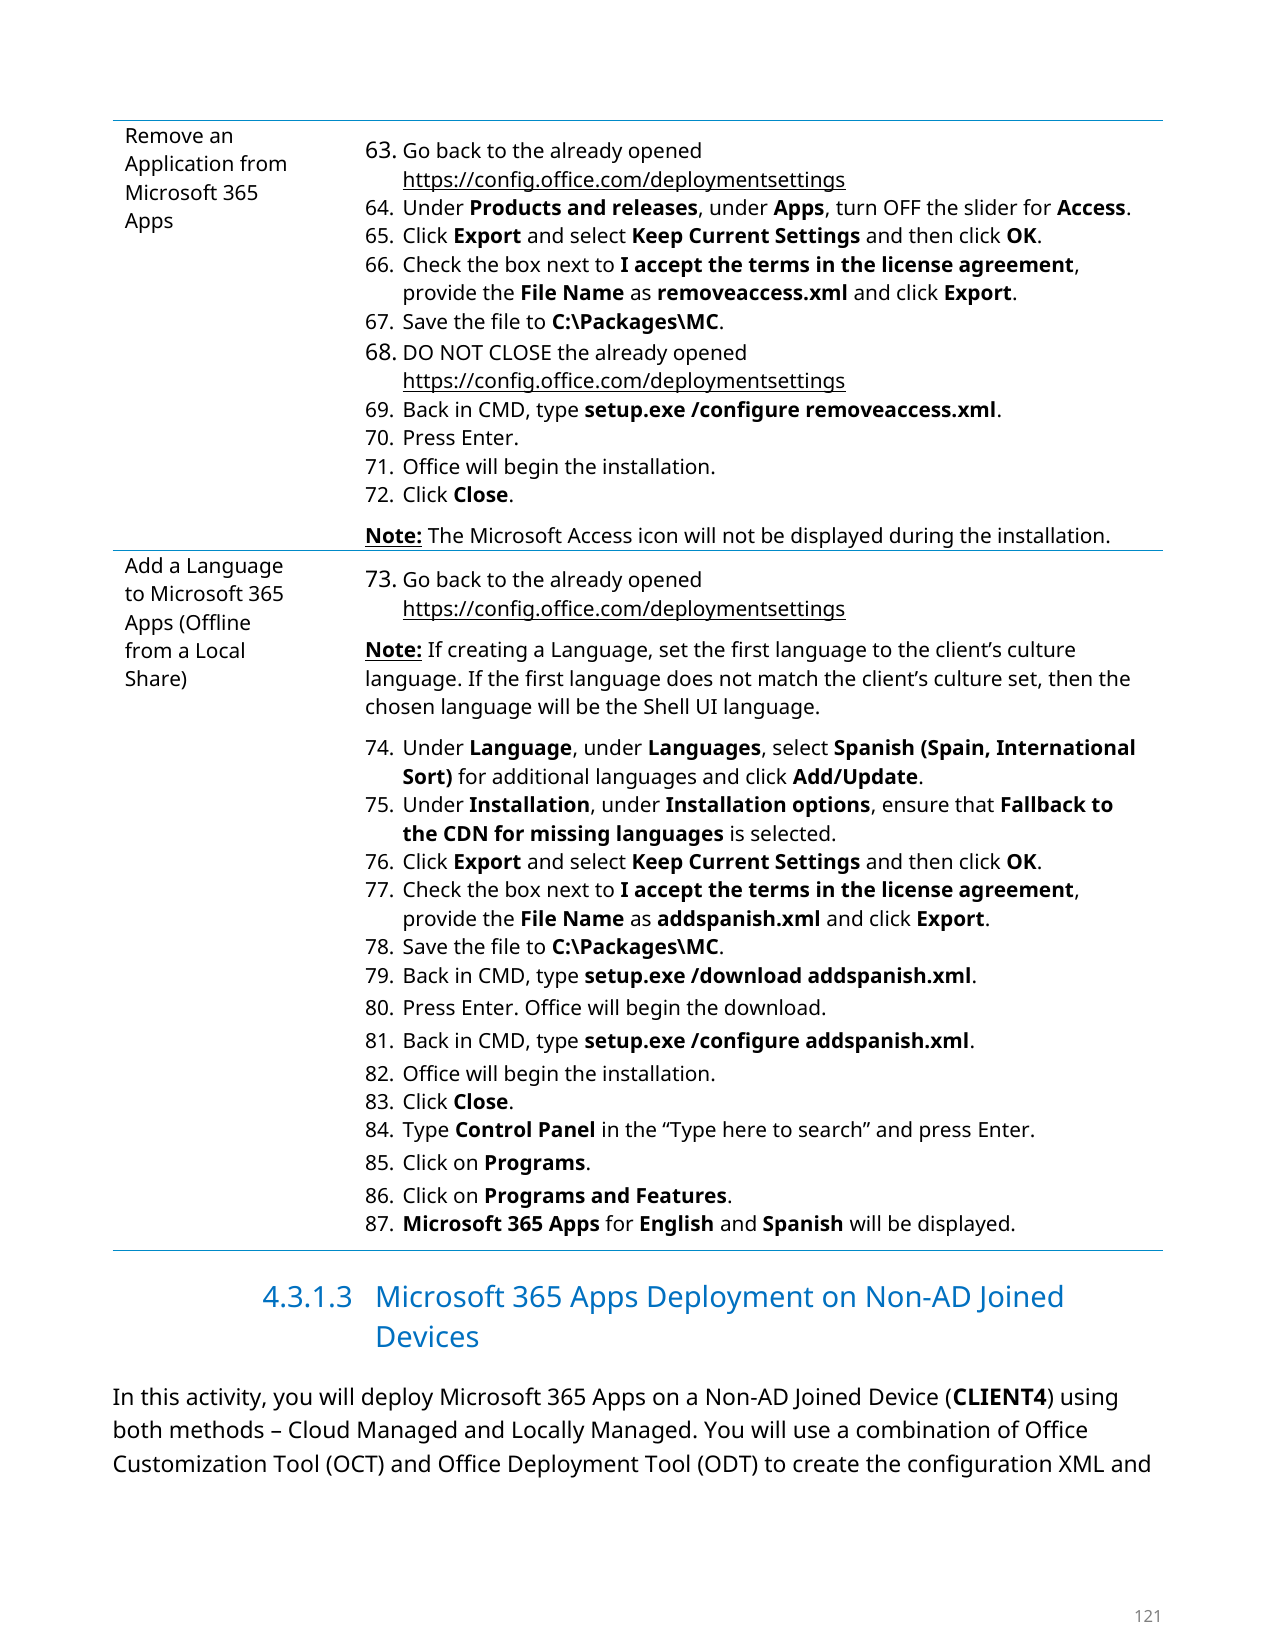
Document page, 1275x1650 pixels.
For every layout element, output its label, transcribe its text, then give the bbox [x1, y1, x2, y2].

table_cell Go back to the already opened https://config.office.com/deploymentsettings Note: If creating a Language, set the first language to the client’s culture language. If the first language does not match the client’s culture set, then the chosen language will be the Shell UI language. Under Language, under Languages, select Spanish (Spain, International Sort) for additional languages and click Add/Update. Under Installation, under Installation options, ensure that Fallback to the CDN for missing languages is selected. Click Export and select Keep Current Settings and then click OK. Check the box next to I accept the terms in the license agreement, provide the File Name as addspanish.xml and click Export. Save the file to C:\Packages\MC. Back in CMD, type setup.exe /download addspanish.xml. Press Enter. Office will begin the download. Back in CMD, type setup.exe /configure addspanish.xml. Office will begin the installation. Click Close. Type Control Panel in the “Type here to search” and press Enter. Click on Programs. Click on Programs and Features. Microsoft 365 Apps for English and Spanish will be displayed. [316, 551, 1162, 1250]
subtitle Microsoft 365 Apps Deployment on Non-AD Joined Devices [262, 1276, 1162, 1356]
table_cell Add a Language to Microsoft 365 Apps (Offline from a Local Share) [113, 551, 316, 1250]
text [112, 1381, 1162, 1479]
table_cell Go back to the already opened https://config.office.com/deploymentsettings Under Products and releases, under Apps, turn OFF the slider for Access. Click Export and select Keep Current Settings and then click OK. Check the box next to I accept the terms in the license agreement, provide the File Name as removeaccess.xml and click Export. Save the file to C:\Packages\MC. DO NOT CLOSE the already opened https://config.office.com/deploymentsettings Back in CMD, type setup.exe /configure removeaccess.xml. Press Enter. Office will begin the installation. Click Close. Note: The Microsoft Access icon will not be displayed during the installation. [316, 121, 1162, 550]
table_cell Remove an Application from Microsoft 365 Apps [113, 121, 316, 550]
